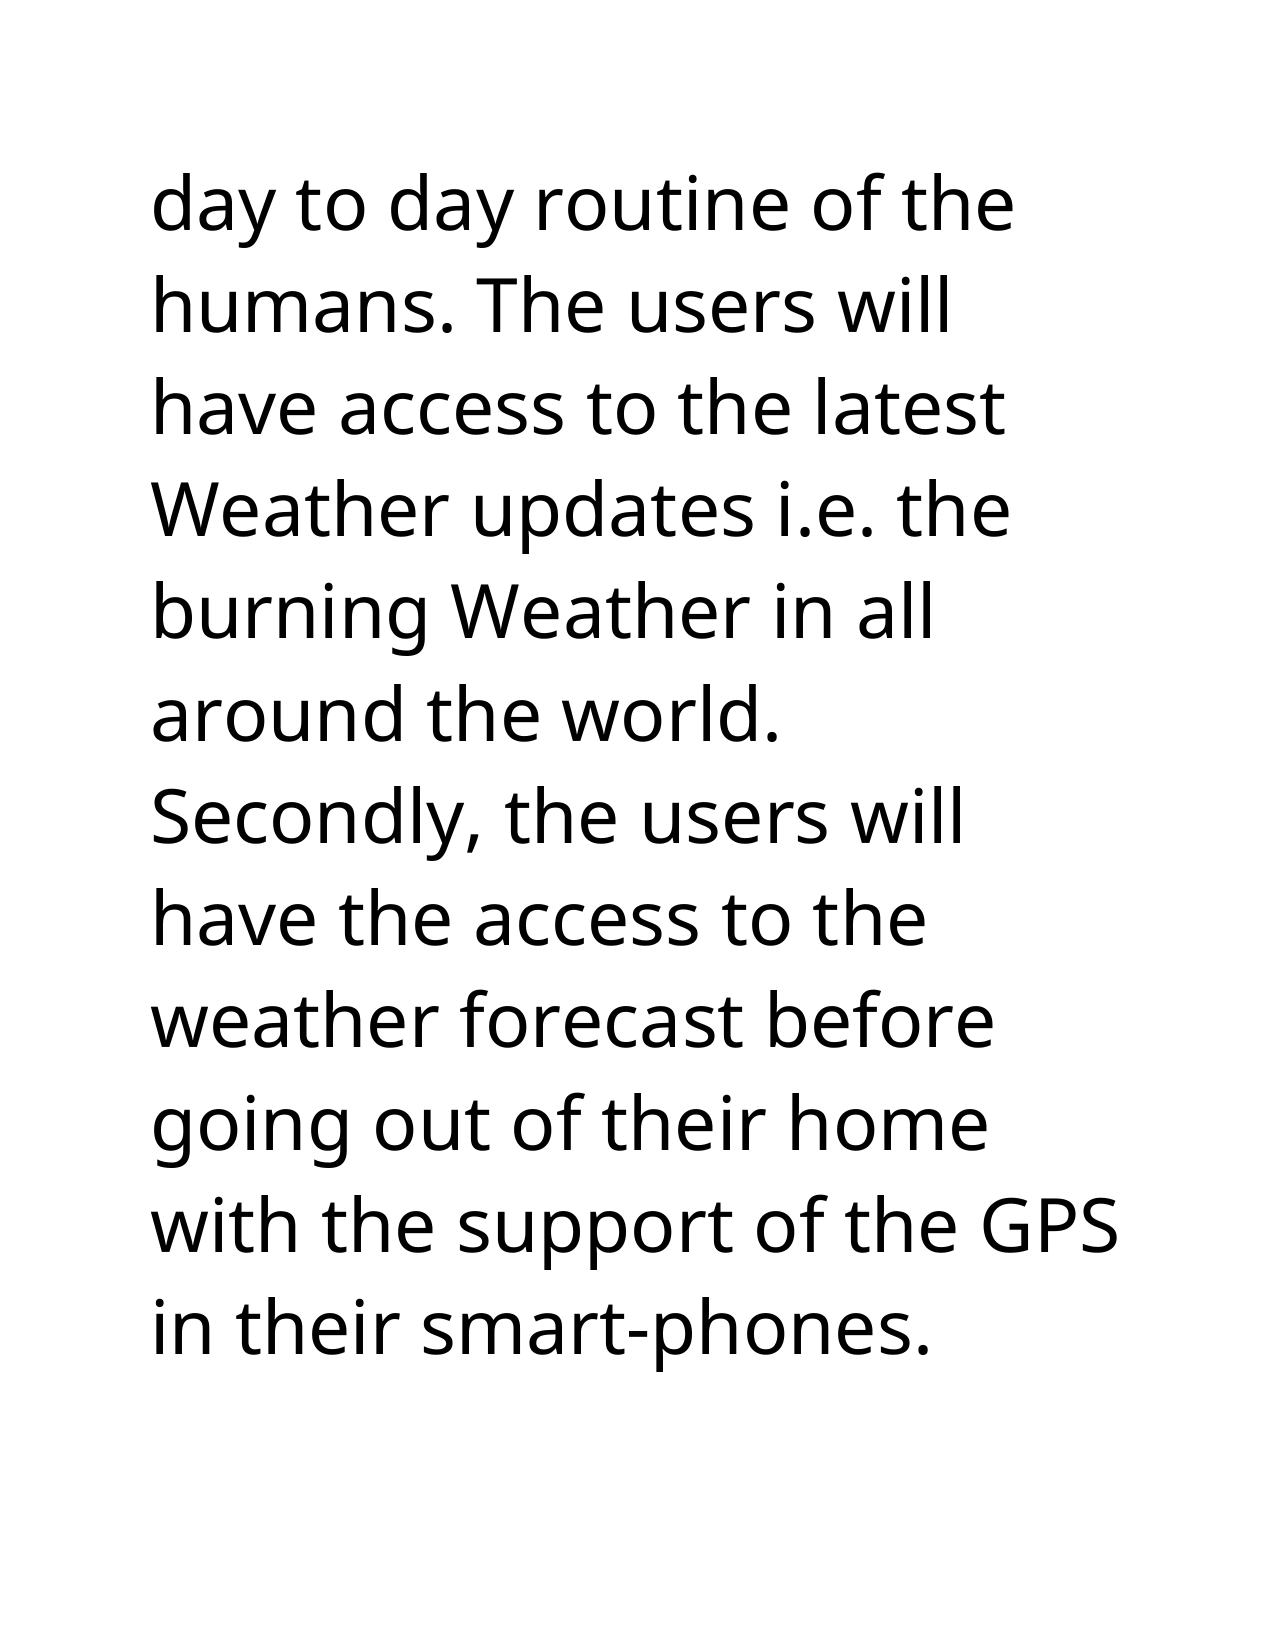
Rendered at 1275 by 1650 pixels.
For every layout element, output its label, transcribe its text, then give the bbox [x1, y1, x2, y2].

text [150, 150, 1125, 354]
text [150, 1172, 1125, 1376]
text have access to the latest Weather updates i.e. the burning Weather in all around the world. [150, 354, 1125, 763]
text Secondly, the users will have the access to the weather forecast before going out of their home [150, 763, 1125, 1172]
